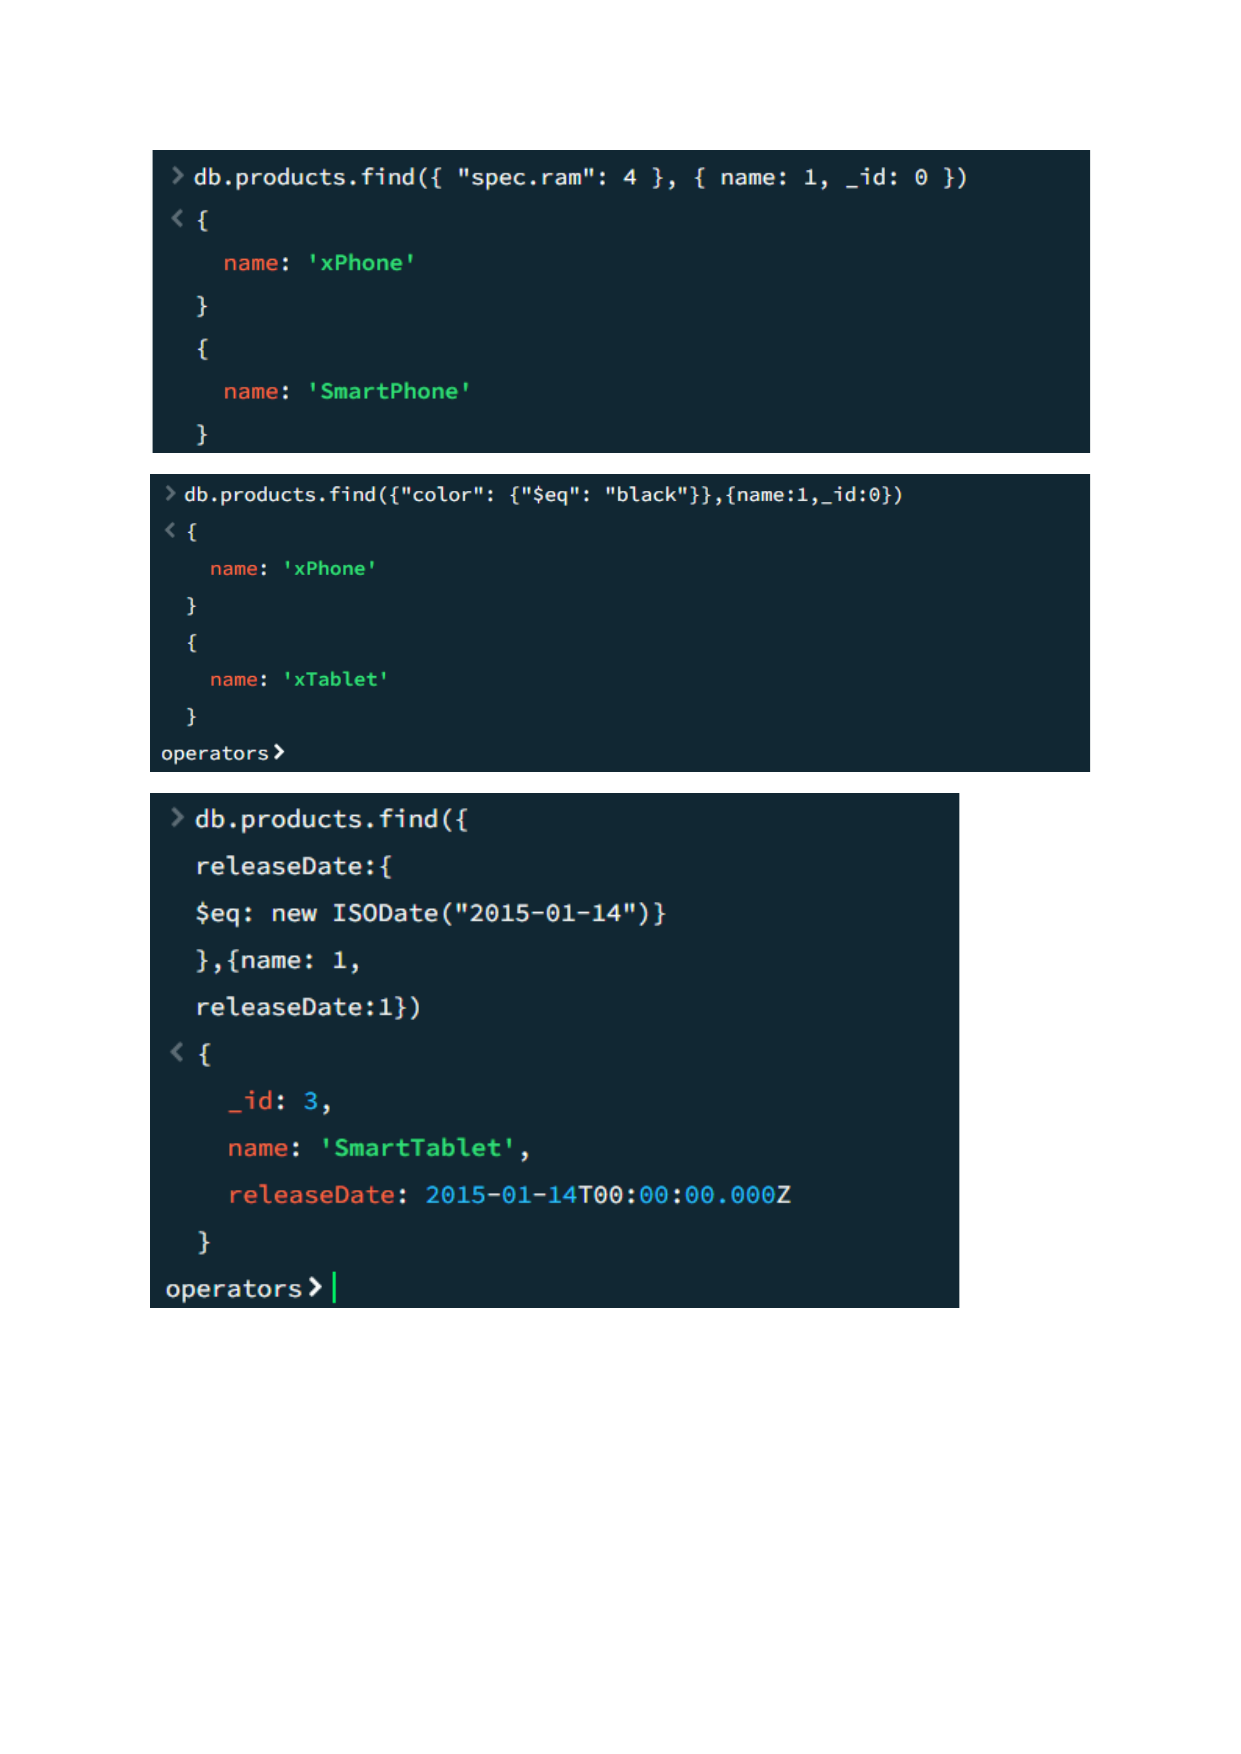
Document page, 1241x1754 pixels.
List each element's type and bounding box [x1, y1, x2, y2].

picture [150, 150, 1091, 453]
picture [150, 474, 1091, 772]
picture [150, 793, 960, 1308]
